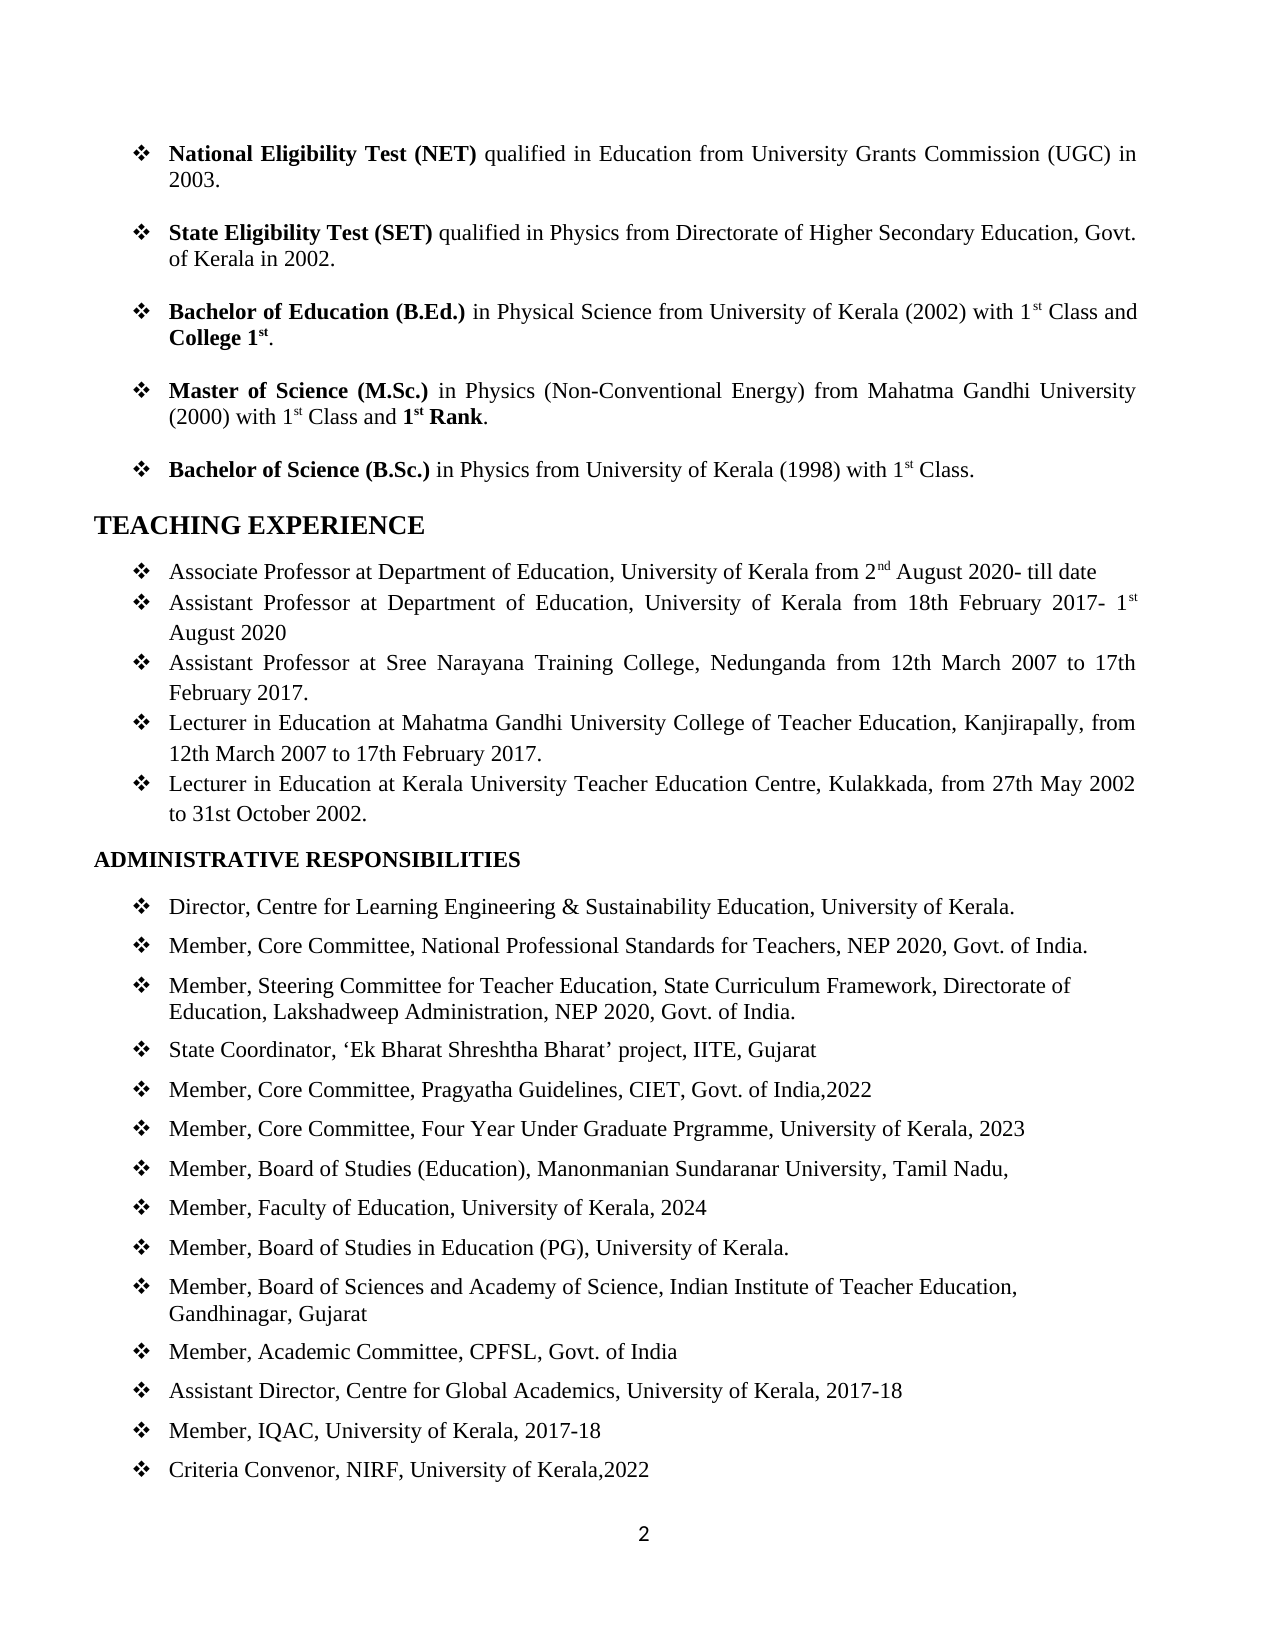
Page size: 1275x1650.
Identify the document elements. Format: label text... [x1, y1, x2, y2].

list Member, Core Committee, Four Year Under Graduate Prgramme, University of Kerala, 2023 [131, 1115, 1138, 1142]
list Assistant Director, Centre for Global Academics, University of Kerala, 2017-18 [131, 1377, 1138, 1404]
list Member, Faculty of Education, University of Kerala, 2024 [131, 1194, 1138, 1221]
text ADMINISTRATIVE RESPONSIBILITIES [94, 846, 1138, 872]
list Director, Centre for Learning Engineering & Sustainability Education, University of Kerala. [131, 893, 1138, 919]
list Associate Professor at Department of Education, University of Kerala from 2nd August 2020- till date [131, 558, 1138, 585]
list Member, Board of Studies (Education), Manonmanian Sundaranar University, Tamil Nadu, [131, 1155, 1138, 1181]
list Gandhinagar, Gujarat [169, 1300, 1138, 1326]
list Criteria Convenor, NIRF, University of Kerala,2022 [131, 1456, 1138, 1483]
list Member, Steering Committee for Teacher Education, State Curriculum Framework, Directorate of Education, Lakshadweep Administration, NEP 2020, Govt. of India. [131, 972, 1138, 1024]
list Lecturer in Education at Mahatma Gandhi University College of Teacher Education, Kanjirapally, from 12th March 2007 to 17th February 2017. [131, 709, 1138, 766]
list Member, Board of Studies in Education (PG), University of Kerala. [131, 1234, 1138, 1260]
list National Eligibility Test (NET) qualified in Education from University Grants Commission (UGC) in 2003. [131, 139, 1138, 192]
list Bachelor of Education (B.Ed.) in Physical Science from University of Kerala (2002) with 1st Class and College 1st. [131, 298, 1138, 350]
list Assistant Professor at Department of Education, University of Kerala from 18th February 2017- 1st August 2020 [131, 589, 1138, 645]
list Member, Core Committee, National Professional Standards for Teachers, NEP 2020, Govt. of India. [131, 932, 1138, 959]
list Bachelor of Science (B.Sc.) in Physics from University of Kerala (1998) with 1st Class. [131, 456, 1138, 482]
text TEACHING EXPERIENCE [94, 509, 1138, 540]
list Master of Science (M.Sc.) in Physics (Non-Conventional Energy) from Mahatma Gandhi University (2000) with 1st Class and 1st Rank. [131, 377, 1138, 429]
list Lecturer in Education at Kerala University Teacher Education Centre, Kulakkada, from 27th May 2002 to 31st October 2002. [131, 770, 1138, 826]
list State Eligibility Test (SET) qualified in Physics from Directorate of Higher Secondary Education, Govt. of Kerala in 2002. [131, 219, 1138, 271]
list Member, IQAC, University of Kerala, 2017-18 [131, 1417, 1138, 1443]
list Member, Core Committee, Pragyatha Guidelines, CIET, Govt. of India,2022 [131, 1076, 1138, 1102]
list Member, Academic Committee, CPFSL, Govt. of India [131, 1338, 1138, 1364]
list Assistant Professor at Sree Narayana Training College, Nedunganda from 12th March 2007 to 17th February 2017. [131, 649, 1138, 706]
list State Coordinator, ‘Ek Bharat Shreshtha Bharat’ project, IITE, Gujarat [131, 1036, 1138, 1063]
list Member, Board of Sciences and Academy of Science, Indian Institute of Teacher Education, [131, 1273, 1138, 1300]
